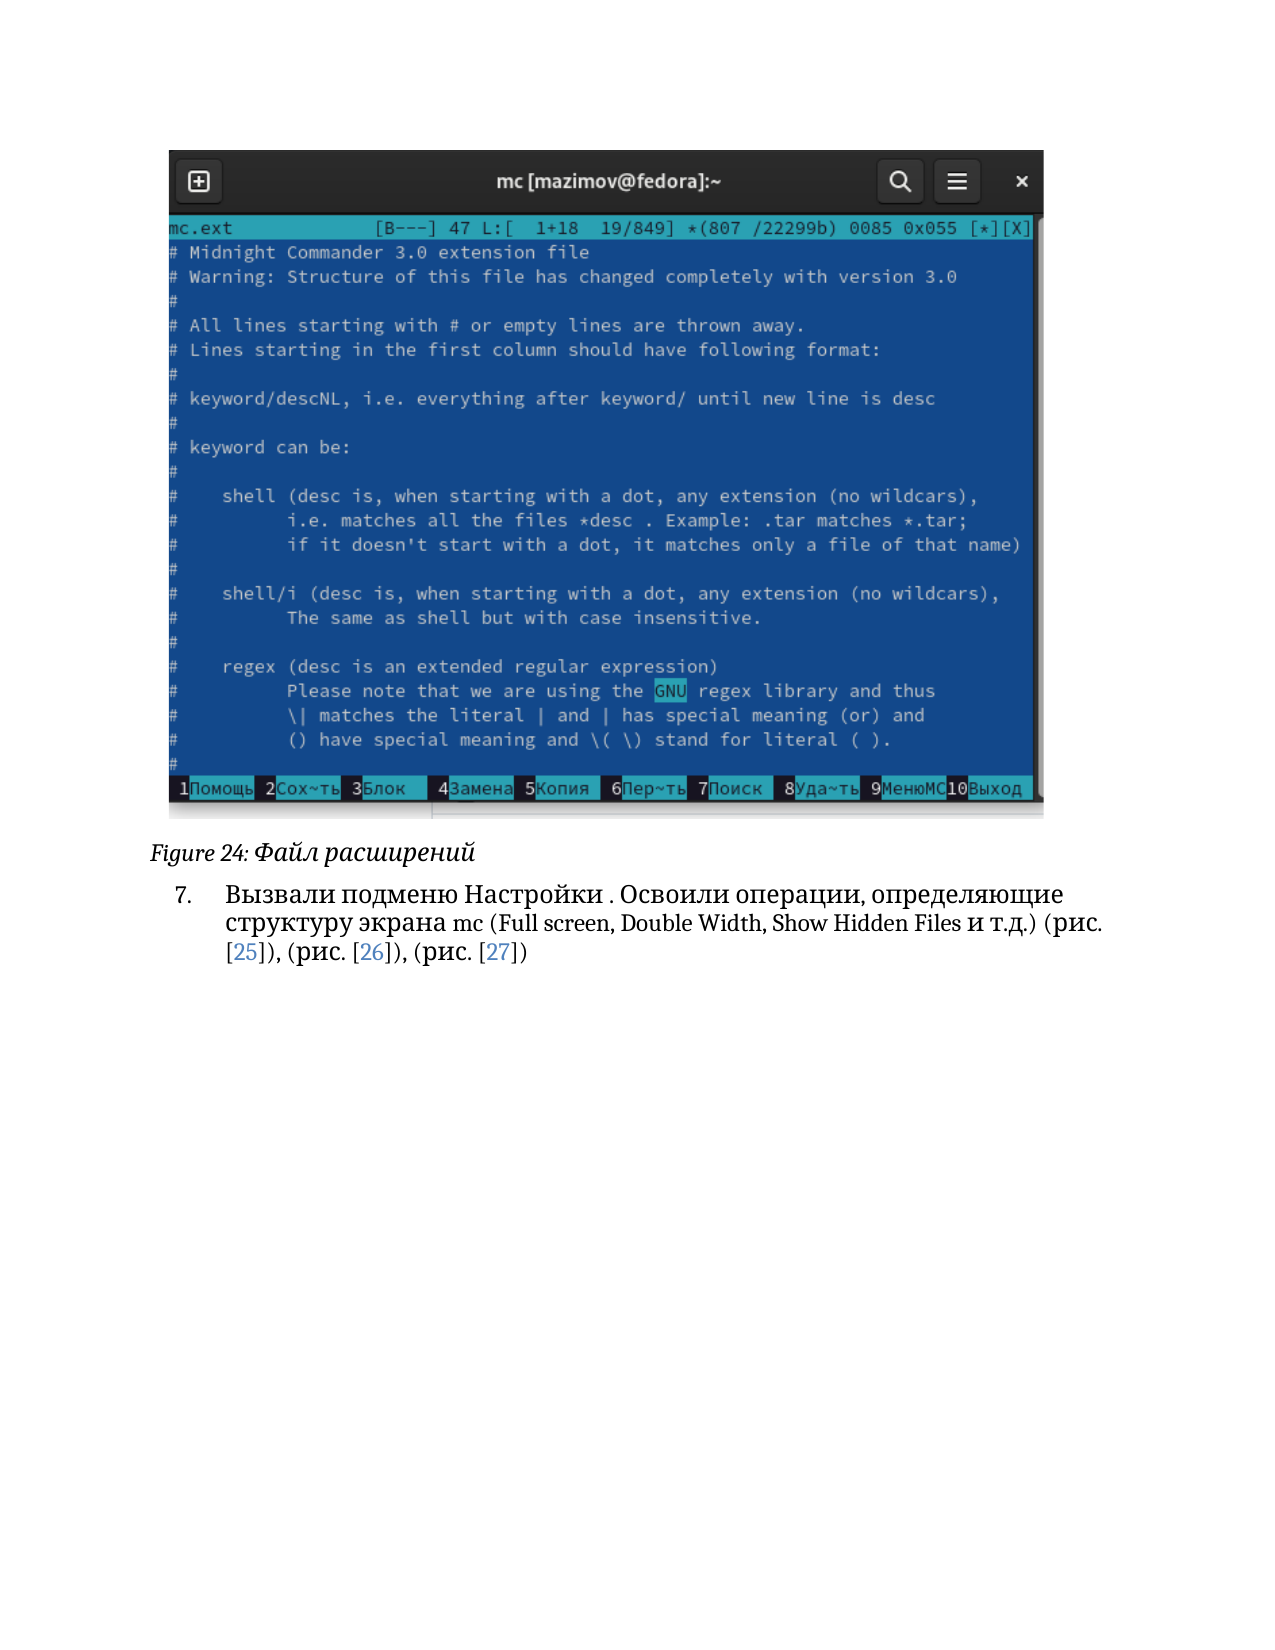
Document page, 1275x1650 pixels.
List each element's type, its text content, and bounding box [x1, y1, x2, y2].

picture [168, 150, 1044, 819]
list Вызвали подменю Настройки . Освоили операции, определяющие структуру экрана mc (Full screen, Double Width, Show Hidden Files и т.д.) (рис. [25]), (рис. [26]), (рис. [27]) [175, 881, 1125, 967]
text Figure 24: Файл расширений [150, 839, 1125, 868]
